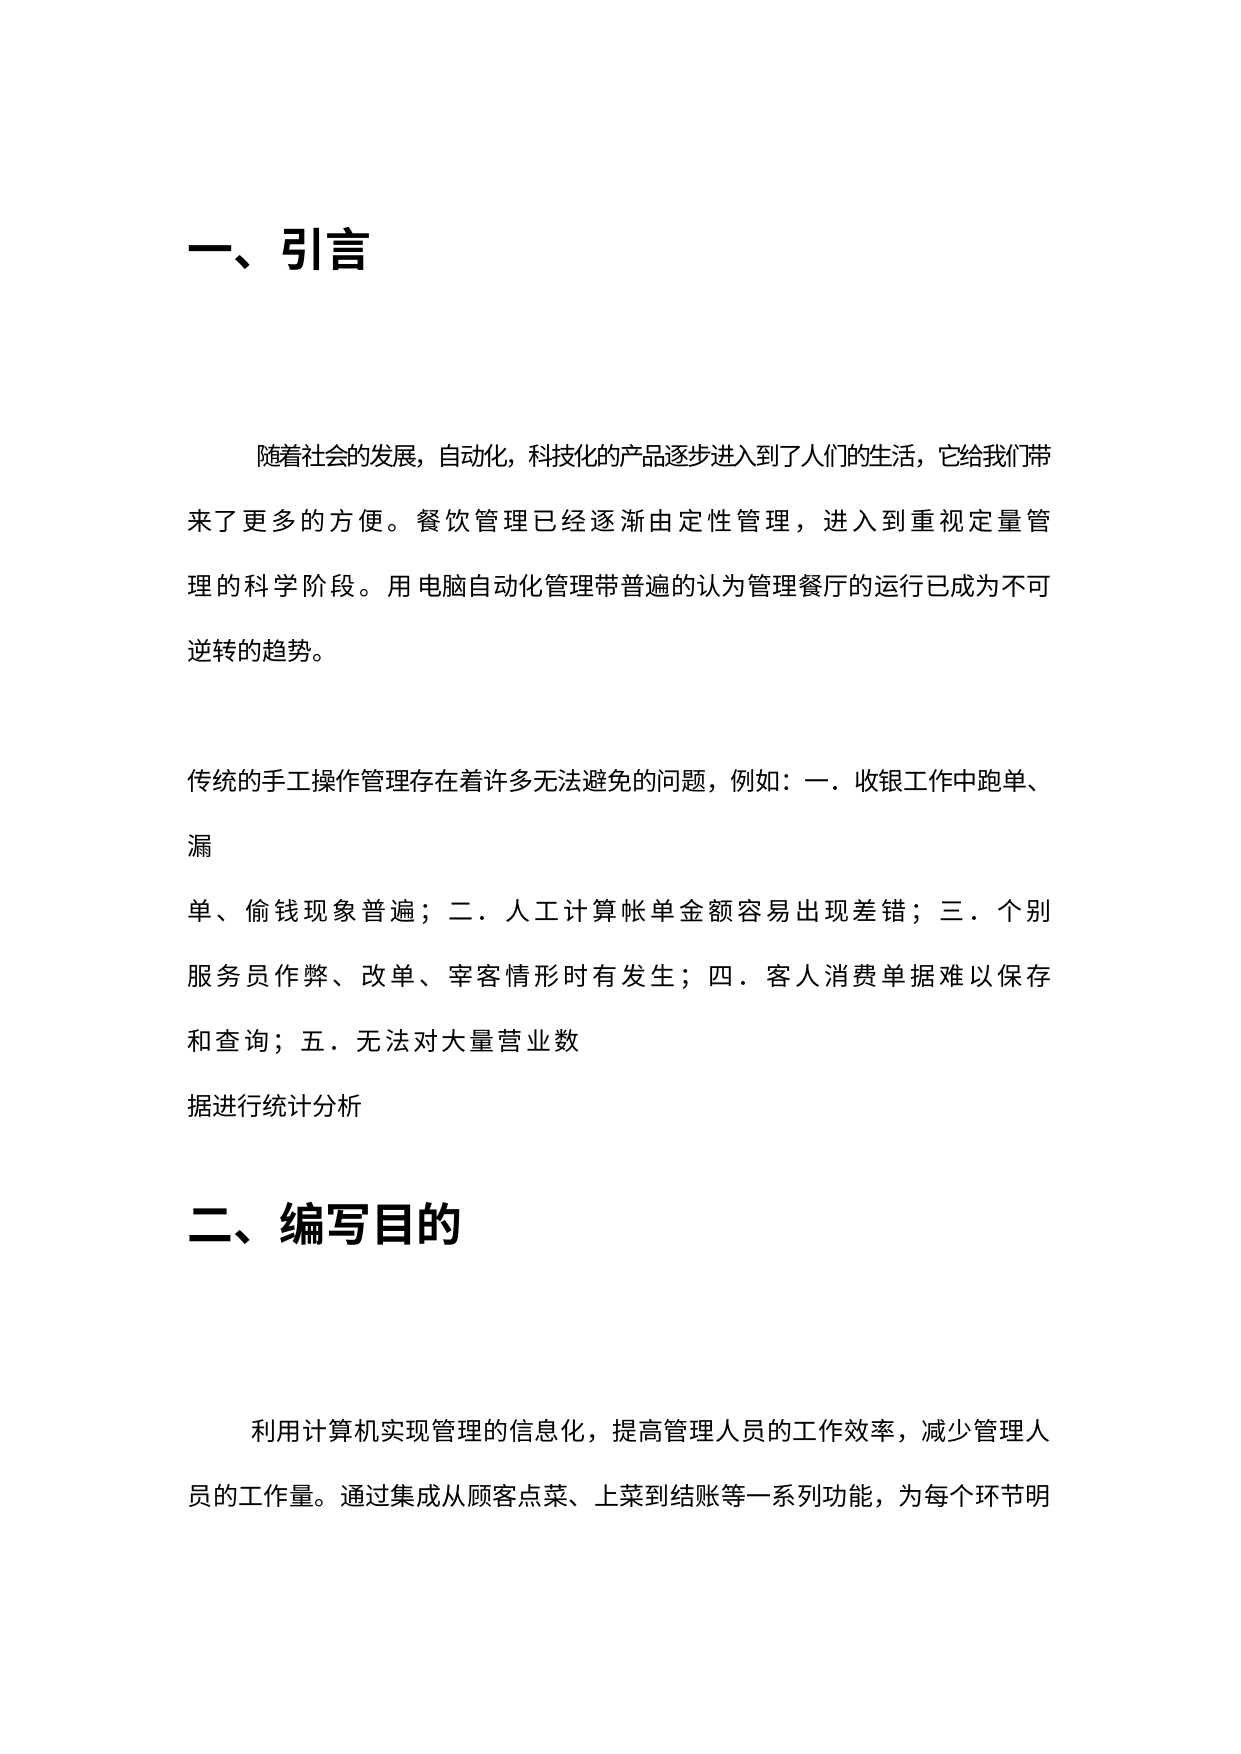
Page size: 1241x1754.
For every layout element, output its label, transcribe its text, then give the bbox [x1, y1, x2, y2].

subtitle 编写目的 [187, 1172, 1053, 1270]
text 据进行统计分析 [187, 1072, 1053, 1137]
text 单、偷钱现象普遍；二．人工计算帐单金额容易出现差错；三．个别服务员作弊、改单、宰客情形时有发生；四．客人消费单据难以保存和查询；五．无法对大量营业数 [187, 877, 1053, 1072]
text 随着社会的发展，自动化，科技化的产品逐步进入到了人们的生活，它给我们带来了更多的方便。餐饮管理已经逐渐由定性管理，进入到重视定量管理的科学阶段。用电脑自动化管理带普遍的认为管理餐厅的运行已成为不可逆转的趋势。 [187, 422, 1053, 682]
subtitle 引言 [187, 197, 1053, 295]
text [187, 1397, 1053, 1527]
text 传统的手工操作管理存在着许多无法避免的问题，例如：一．收银工作中跑单、漏 [187, 747, 1053, 877]
